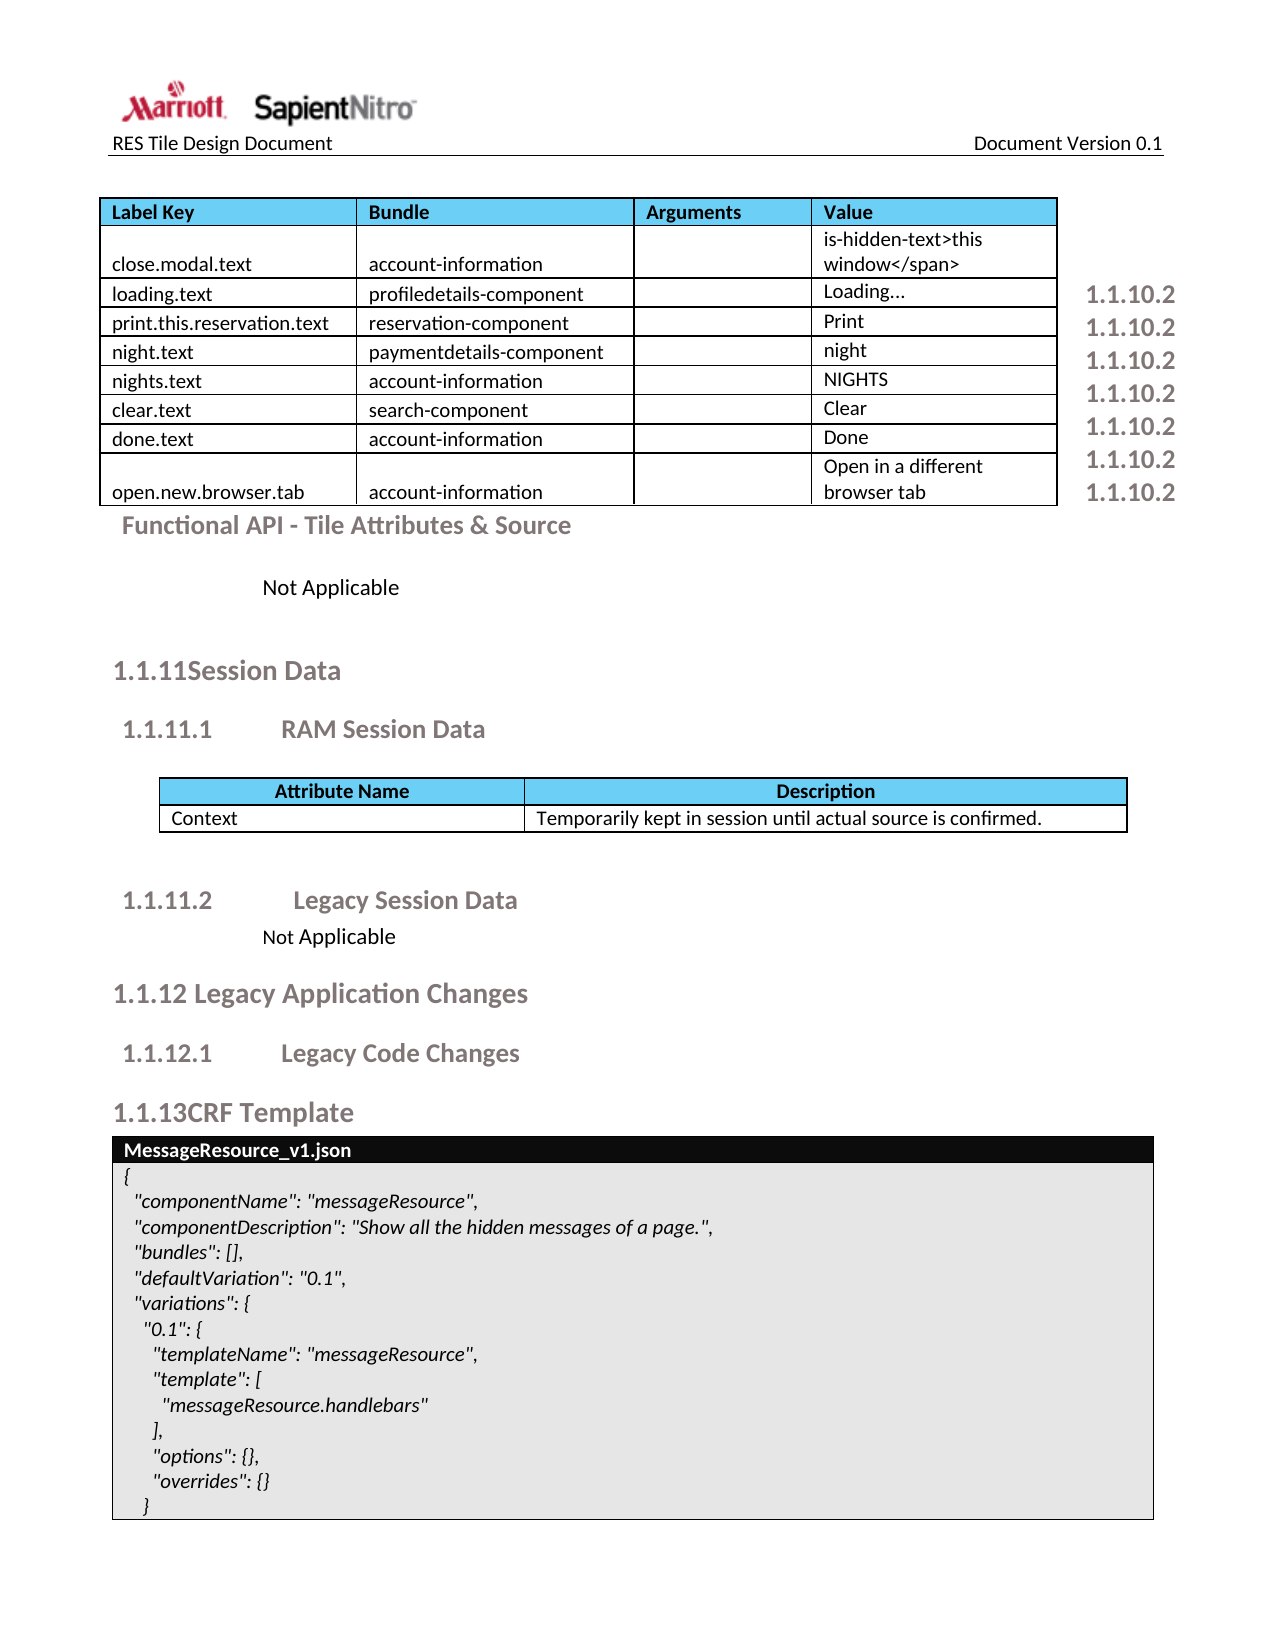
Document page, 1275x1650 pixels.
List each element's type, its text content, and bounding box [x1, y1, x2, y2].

table_cell NIGHTS [812, 366, 1056, 394]
table_cell open.new.browser.tab [101, 454, 356, 504]
subtitle Functional API - Tile Attributes & Source [122, 277, 1153, 542]
table_cell done.text [101, 425, 356, 452]
table_header Value [812, 199, 1056, 225]
picture [112, 75, 422, 130]
table_cell Print [812, 308, 1056, 335]
table_cell [635, 395, 811, 423]
subtitle Legacy Application Changes [112, 975, 1153, 1011]
table_cell reservation-component [357, 308, 633, 335]
table_cell [635, 454, 811, 504]
table_cell Temporarily kept in session until actual source is confirmed. [525, 806, 1126, 831]
table_header Attribute Name [160, 779, 524, 804]
table_cell Done [812, 425, 1056, 452]
table_cell close.modal.text [101, 226, 356, 277]
subtitle CRF Template [112, 1094, 1153, 1129]
table_cell [635, 425, 811, 452]
table_header MessageResource_v1.json [113, 1137, 1153, 1162]
table_cell account-information [357, 226, 633, 277]
table_header Description [525, 779, 1126, 804]
table_cell print.this.reservation.text [101, 308, 356, 335]
table_cell paymentdetails-component [357, 337, 633, 364]
subtitle RAM Session Data [122, 712, 1153, 745]
table_cell profiledetails-component [357, 279, 633, 306]
table_cell nights.text [101, 366, 356, 394]
table_cell [635, 226, 811, 277]
table_cell account-information [357, 454, 633, 504]
table_header Arguments [635, 199, 811, 225]
table_cell Loading... [812, 279, 1056, 306]
table_header Label Key [101, 199, 356, 225]
table_cell [635, 308, 811, 335]
table_cell clear.text [101, 395, 356, 423]
table_cell Context [160, 806, 524, 831]
table_cell Clear [812, 395, 1056, 423]
table_cell Open in a different browser tab [812, 454, 1056, 504]
table_cell search-component [357, 395, 633, 423]
table_cell [635, 366, 811, 394]
table_header Bundle [357, 199, 633, 225]
table_cell account-information [357, 425, 633, 452]
text Not Applicable [187, 573, 1153, 601]
subtitle Session Data [112, 652, 1153, 687]
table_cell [113, 1163, 1153, 1519]
subtitle Legacy Session Data [122, 883, 1153, 916]
table_cell loading.text [101, 279, 356, 306]
table_cell is-hidden-text>this window</span> [812, 226, 1056, 277]
table_cell [635, 279, 811, 306]
text Not Applicable [202, 922, 1153, 950]
table_cell account-information [357, 366, 633, 394]
table_cell night.text [101, 337, 356, 364]
table_cell [635, 337, 811, 364]
subtitle Legacy Code Changes [122, 1036, 1153, 1069]
table_cell night [812, 337, 1056, 364]
